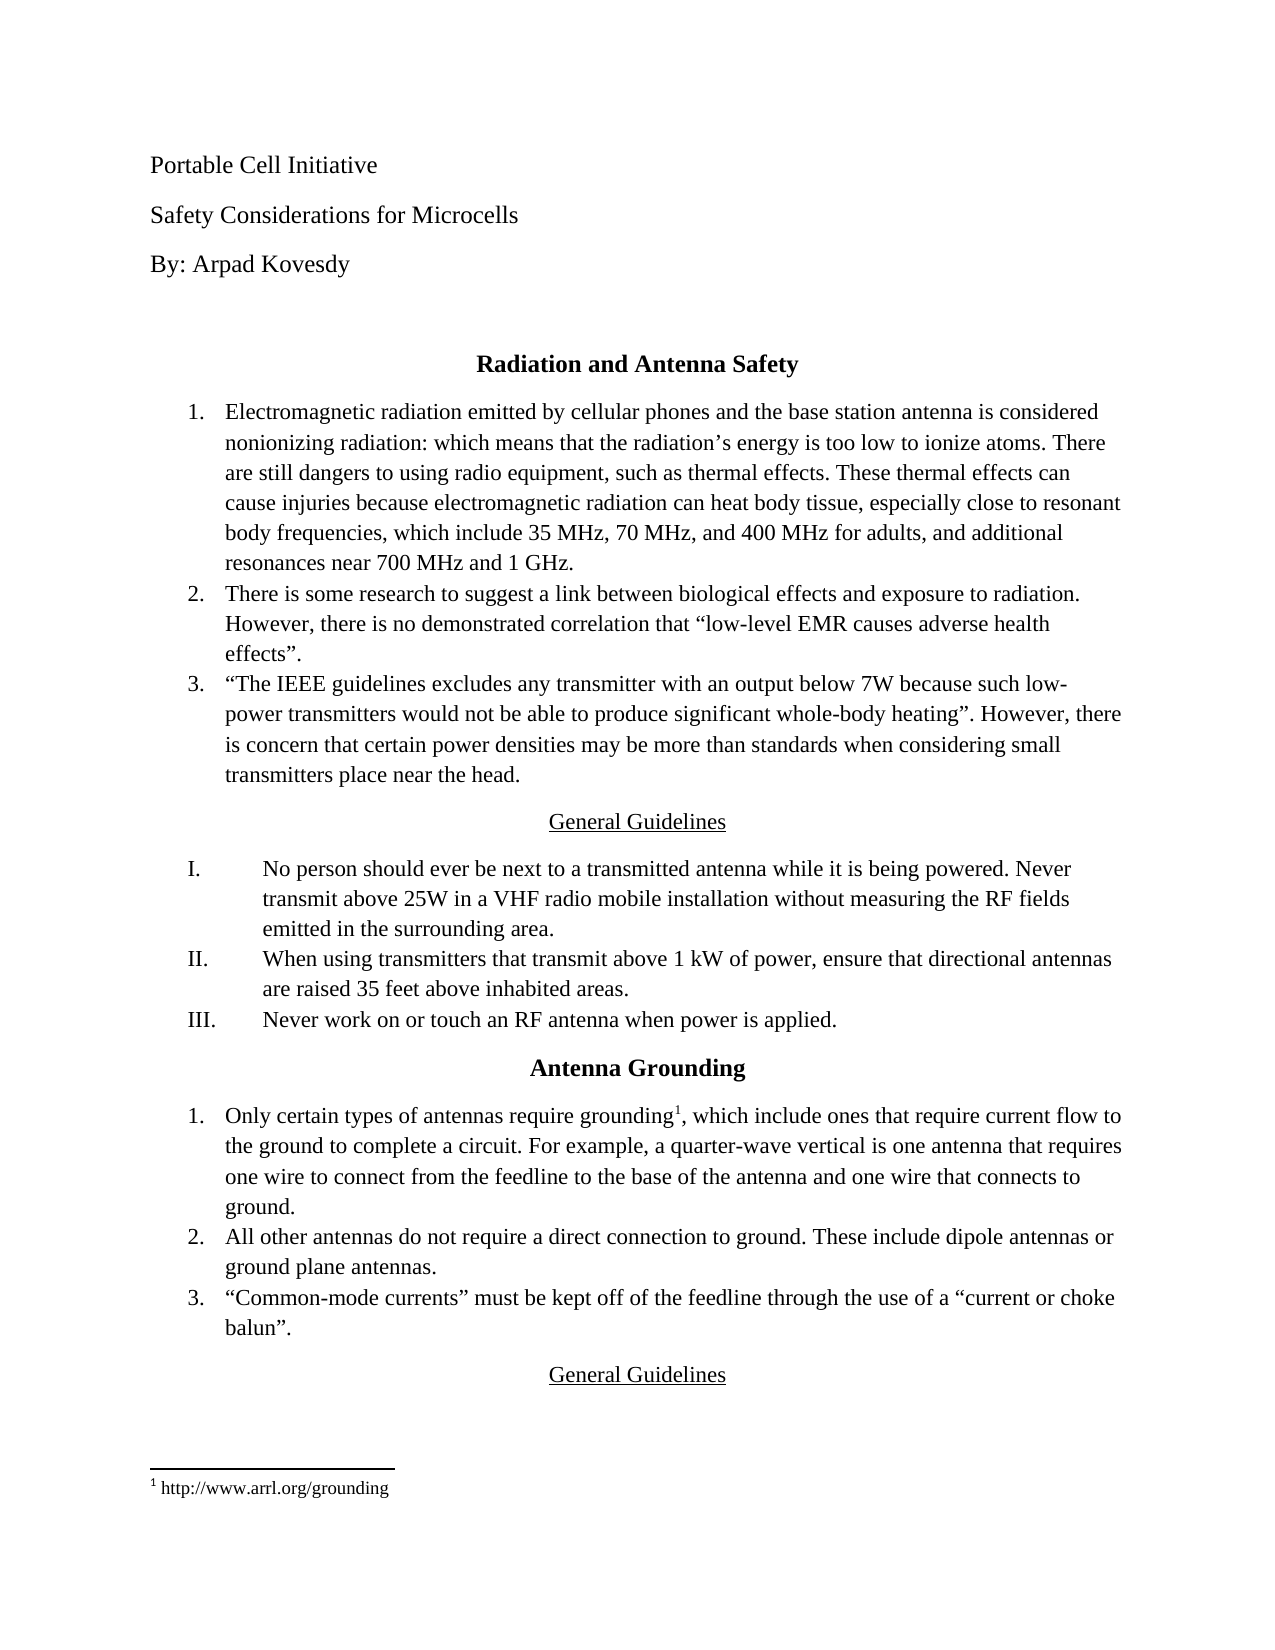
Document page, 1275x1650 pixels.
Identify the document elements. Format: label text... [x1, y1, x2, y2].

text Safety Considerations for Microcells [150, 200, 1125, 228]
list When using transmitters that transmit above 1 kW of power, ensure that directional antennas are raised 35 feet above inhabited areas. [187, 945, 1125, 1002]
list All other antennas do not require a direct connection to ground. These include dipole antennas or ground plane antennas. [187, 1223, 1125, 1280]
text Radiation and Antenna Safety [150, 349, 1125, 377]
text Antenna Grounding [150, 1053, 1125, 1081]
text General Guidelines [150, 1361, 1125, 1387]
list Electromagnetic radiation emitted by cellular phones and the base station antenna is considered nonionizing radiation: which means that the radiation’s energy is too low to ionize atoms. There are still dangers to using radio equipment, such as thermal effects. These thermal effects can cause injuries because electromagnetic radiation can heat body tissue, especially close to resonant body frequencies, which include 35 MHz, 70 MHz, and 400 MHz for adults, and additional resonances near 700 MHz and 1 GHz. [187, 398, 1125, 576]
text General Guidelines [150, 808, 1125, 834]
list “Common-mode currents” must be kept off of the feedline through the use of a “current or choke balun”. [187, 1283, 1125, 1340]
list “The IEEE guidelines excludes any transmitter with an output below 7W because such low-power transmitters would not be able to produce significant whole-body heating”. However, there is concern that certain power densities may be more than standards when considering small transmitters place near the head. [187, 670, 1125, 787]
list No person should ever be next to a transmitted antenna while it is being powered. Never transmit above 25W in a VHF radio mobile installation without measuring the RF fields emitted in the surrounding area. [187, 855, 1125, 941]
text By: Arpad Kovesdy [150, 249, 1125, 278]
list Only certain types of antennas require grounding, which include ones that require current flow to the ground to complete a circuit. For example, a quarter-wave vertical is one antenna that requires one wire to connect from the feedline to the base of the antenna and one wire that connects to ground. [187, 1102, 1125, 1219]
list There is some research to suggest a link between biological effects and exposure to radiation. However, there is no demonstrated correlation that “low-level EMR causes adverse health effects”. [187, 580, 1125, 666]
text Portable Cell Initiative [150, 150, 1125, 179]
list Never work on or touch an RF antenna when power is applied. [187, 1006, 1125, 1032]
